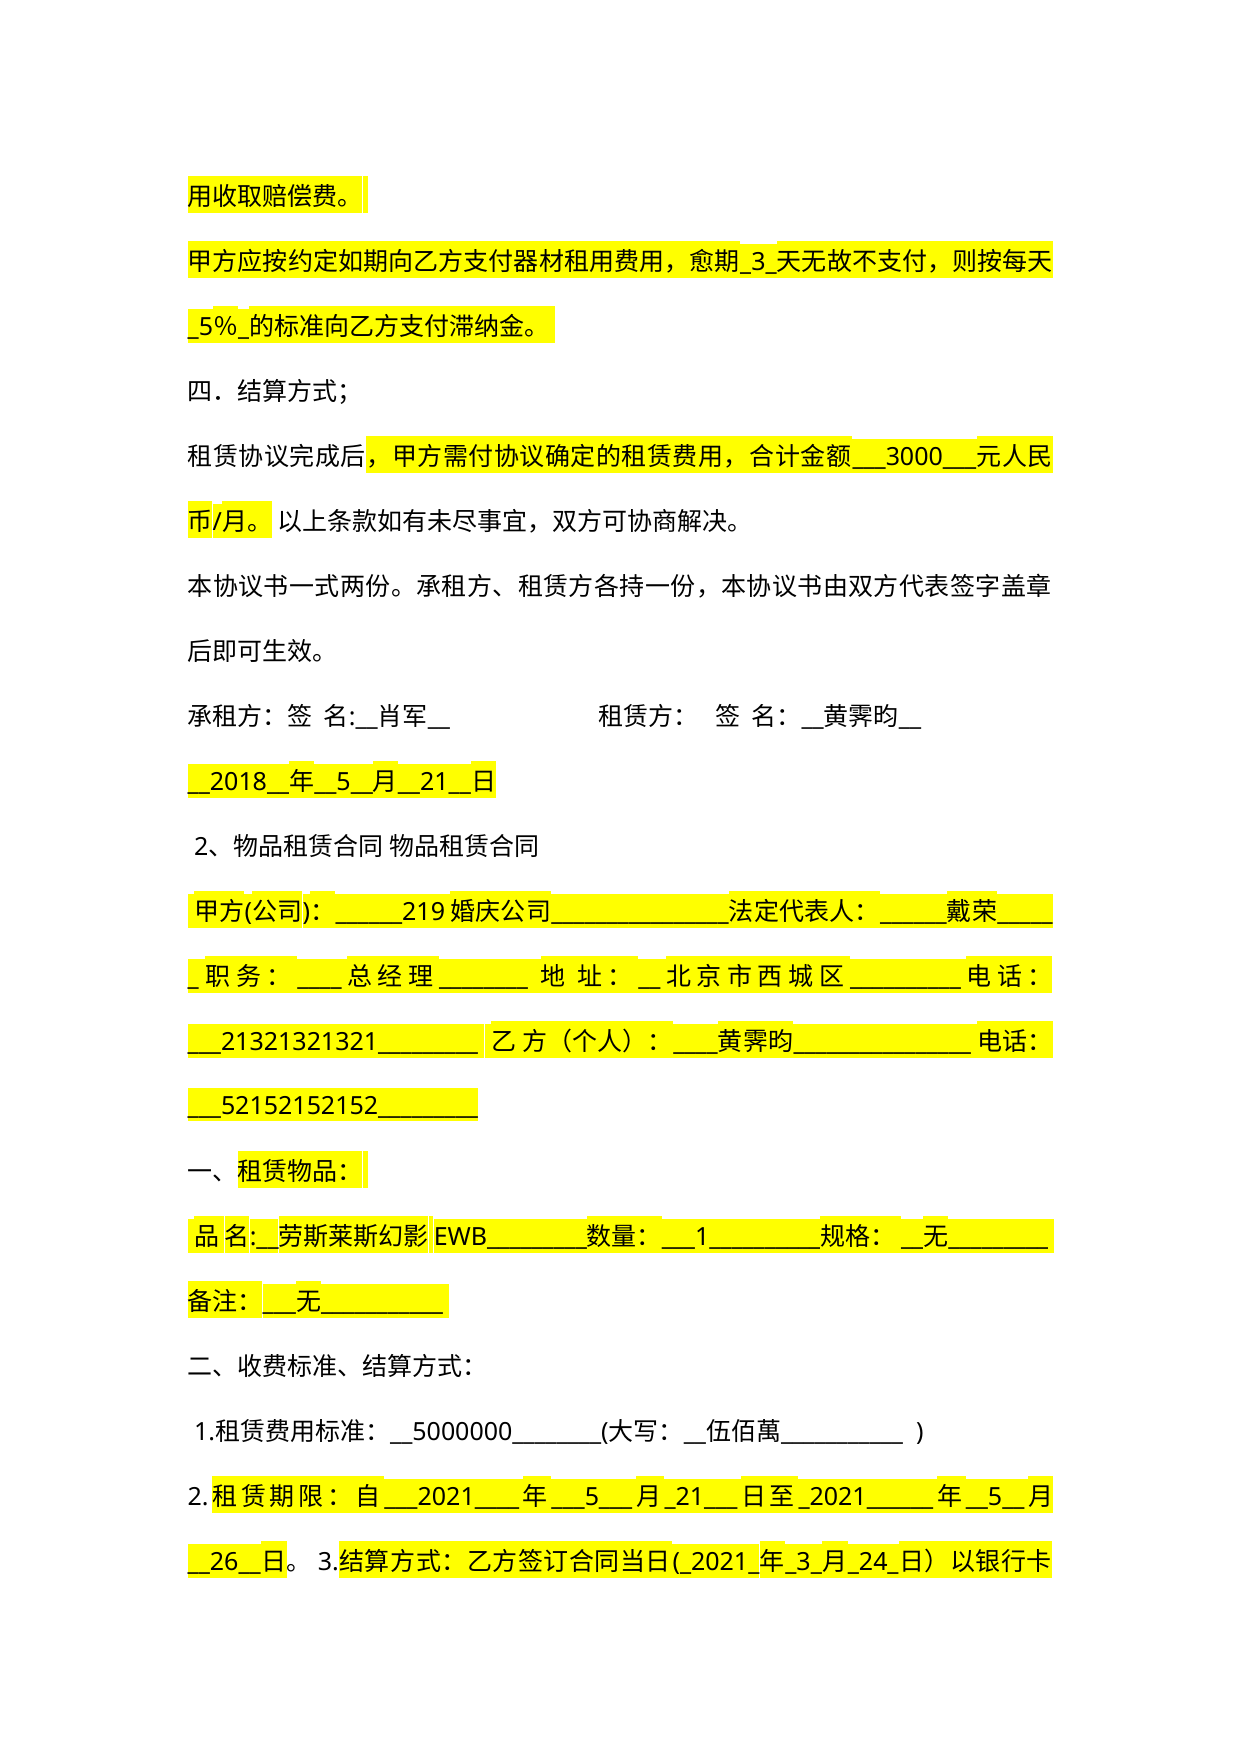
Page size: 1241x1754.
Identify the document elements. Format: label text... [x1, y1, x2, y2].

text 2.租赁期限：自___2021____年___5___月_21___日至_2021______年__5__月__26__日。 3.结算方式：乙方签订合同当日(_2021_年_3_月_24_日）以银行卡转账方式一次性付给甲方。 三、甲、乙双方的权利和义务 [187, 1462, 1053, 1592]
text 在租赁的使用过程当中，甲方务必爱护物品，妥善保管，小心使用，切勿野蛮操作，粗鲁对待；否则如有损坏或表面严重损伤者，按维修价格或复原所需费用收取赔偿费。 [187, 162, 1053, 227]
text 一、租赁物品： [187, 1137, 1053, 1202]
text 甲方应按约定如期向乙方支付器材租用费用，愈期_3_天无故不支付，则按每天_5％_的标准向乙方支付滞纳金。 [187, 227, 1053, 357]
text 2、物品租赁合同 物品租赁合同 [187, 812, 1053, 877]
text 四．结算方式； [187, 357, 1053, 422]
text 租赁协议完成后，甲方需付协议确定的租赁费用，合计金额___3000___元人民币/月。 以上条款如有未尽事宜，双方可协商解决。 [187, 422, 1053, 552]
text __2018__年__5__月__21__日 [187, 747, 1053, 812]
text 甲方(公司)：______219婚庆公司________________法定代表人：______戴荣______ 职务：____总经理________ 地 址：__北京市西城区__________电话：___21321321321_________ 乙 方（个人）：____黄霁昀________________ 电话：___52152152152_________ [187, 877, 1053, 1137]
text 品 名:__劳斯莱斯幻影EWB_________数量：___1__________规格： __无_________ 备注：___无___________ [187, 1202, 1053, 1332]
text 本协议书一式两份。承租方、租赁方各持一份，本协议书由双方代表签字盖章后即可生效。 [187, 552, 1053, 682]
text 承租方：签 名:__肖军__ 租赁方： 签 名：__黄霁昀__ [187, 682, 1053, 747]
text 二、收费标准、结算方式： [187, 1332, 1053, 1397]
text 1.租赁费用标准：__5000000________(大写：__伍佰萬___________ ) [187, 1397, 1053, 1462]
